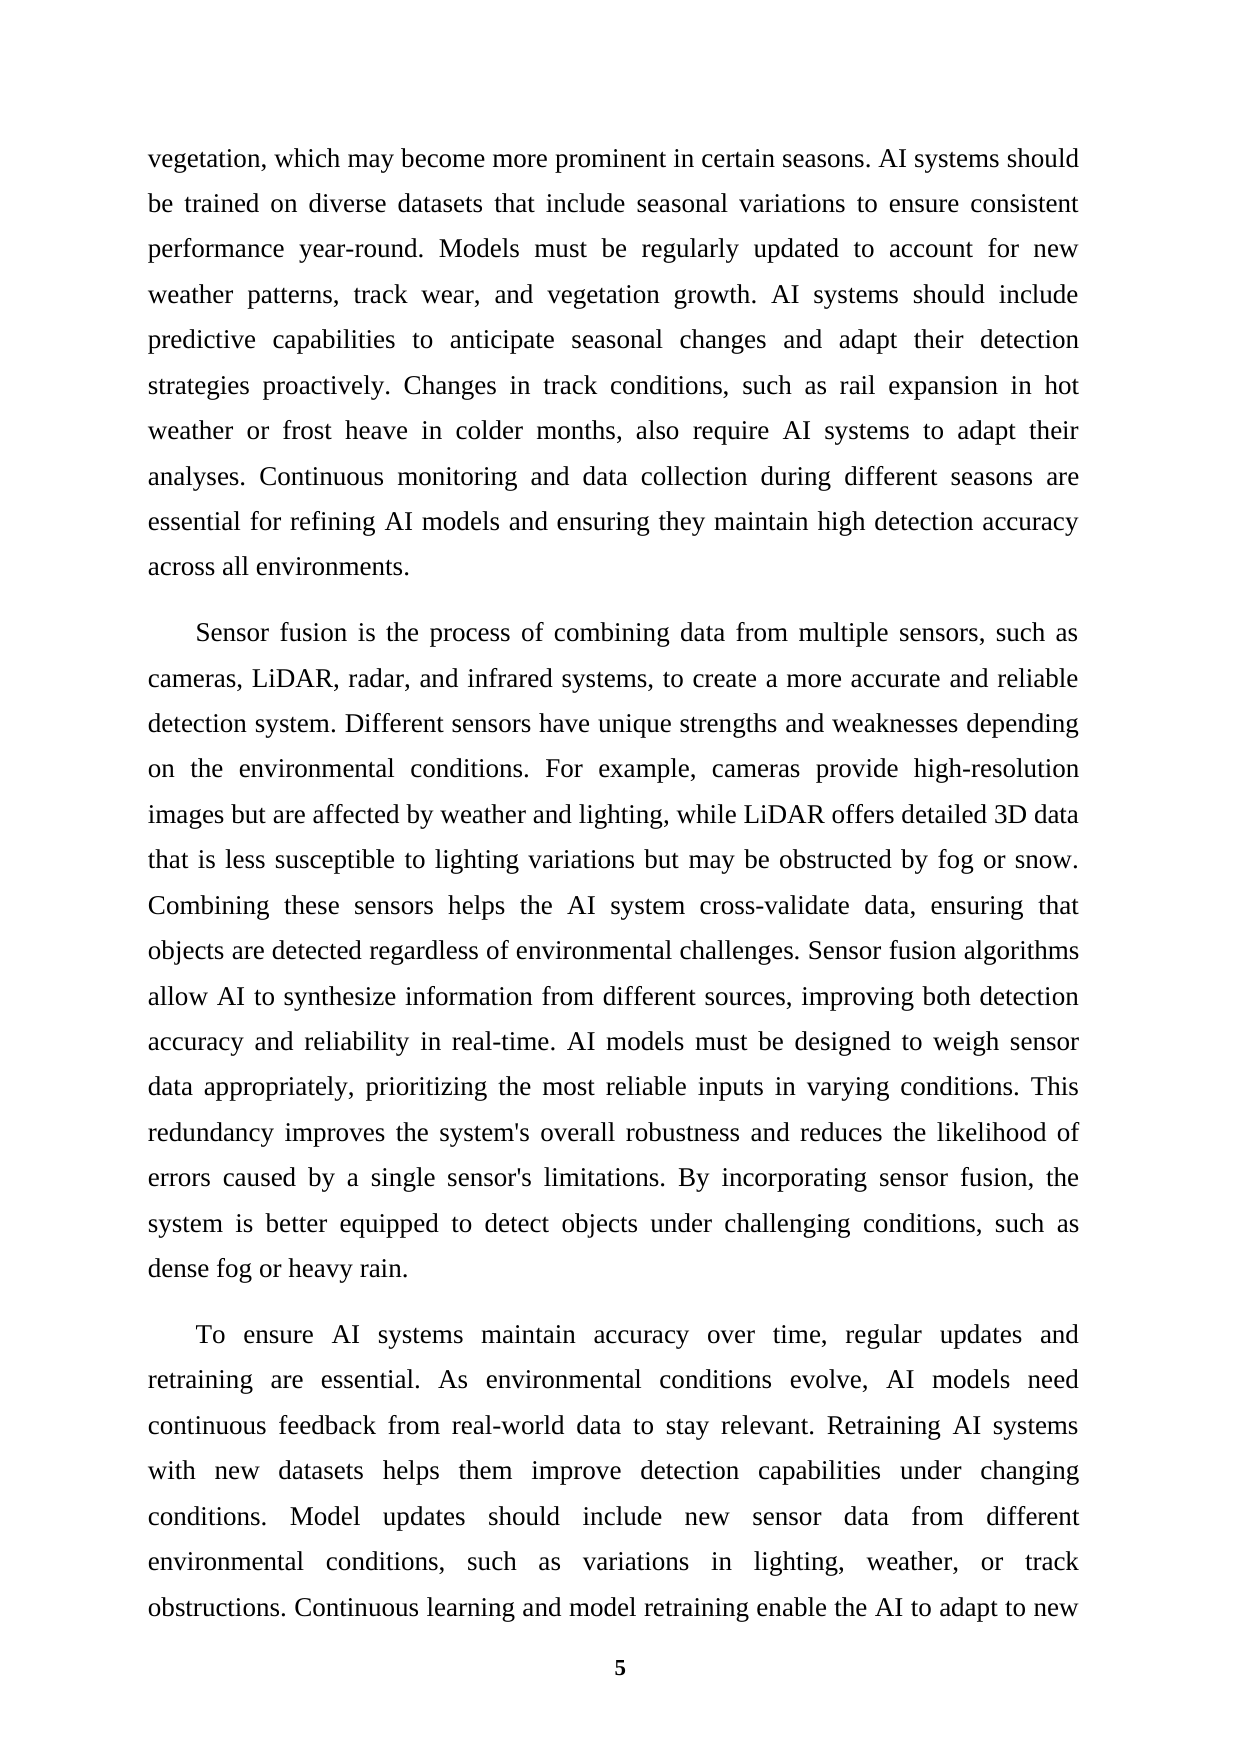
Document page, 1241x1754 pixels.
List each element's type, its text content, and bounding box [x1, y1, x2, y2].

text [148, 1318, 1080, 1622]
text vegetation, which may become more prominent in certain seasons. AI systems should be trained on diverse datasets that include seasonal variations to ensure consistent performance year-round. Models must be regularly updated to account for new weather patterns, track wear, and vegetation growth. AI systems should include predictive capabilities to anticipate seasonal changes and adapt their detection strategies proactively. Changes in track conditions, such as rail expansion in hot weather or frost heave in colder months, also require AI systems to adapt their analyses. Continuous monitoring and data collection during different seasons are essential for refining AI models and ensuring they maintain high detection accuracy across all environments. [148, 142, 1080, 582]
text Sensor fusion is the process of combining data from multiple sensors, such as cameras, LiDAR, radar, and infrared systems, to create a more accurate and reliable detection system. Different sensors have unique strengths and weaknesses depending on the environmental conditions. For example, cameras provide high-resolution images but are affected by weather and lighting, while LiDAR offers detailed 3D data that is less susceptible to lighting variations but may be obstructed by fog or snow. Combining these sensors helps the AI system cross-validate data, ensuring that objects are detected regardless of environmental challenges. Sensor fusion algorithms allow AI to synthesize information from different sources, improving both detection accuracy and reliability in real-time. AI models must be designed to weigh sensor data appropriately, prioritizing the most reliable inputs in varying conditions. This redundancy improves the system's overall robustness and reduces the likelihood of errors caused by a single sensor's limitations. By incorporating sensor fusion, the system is better equipped to detect objects under challenging conditions, such as dense fog or heavy rain. [148, 616, 1080, 1283]
